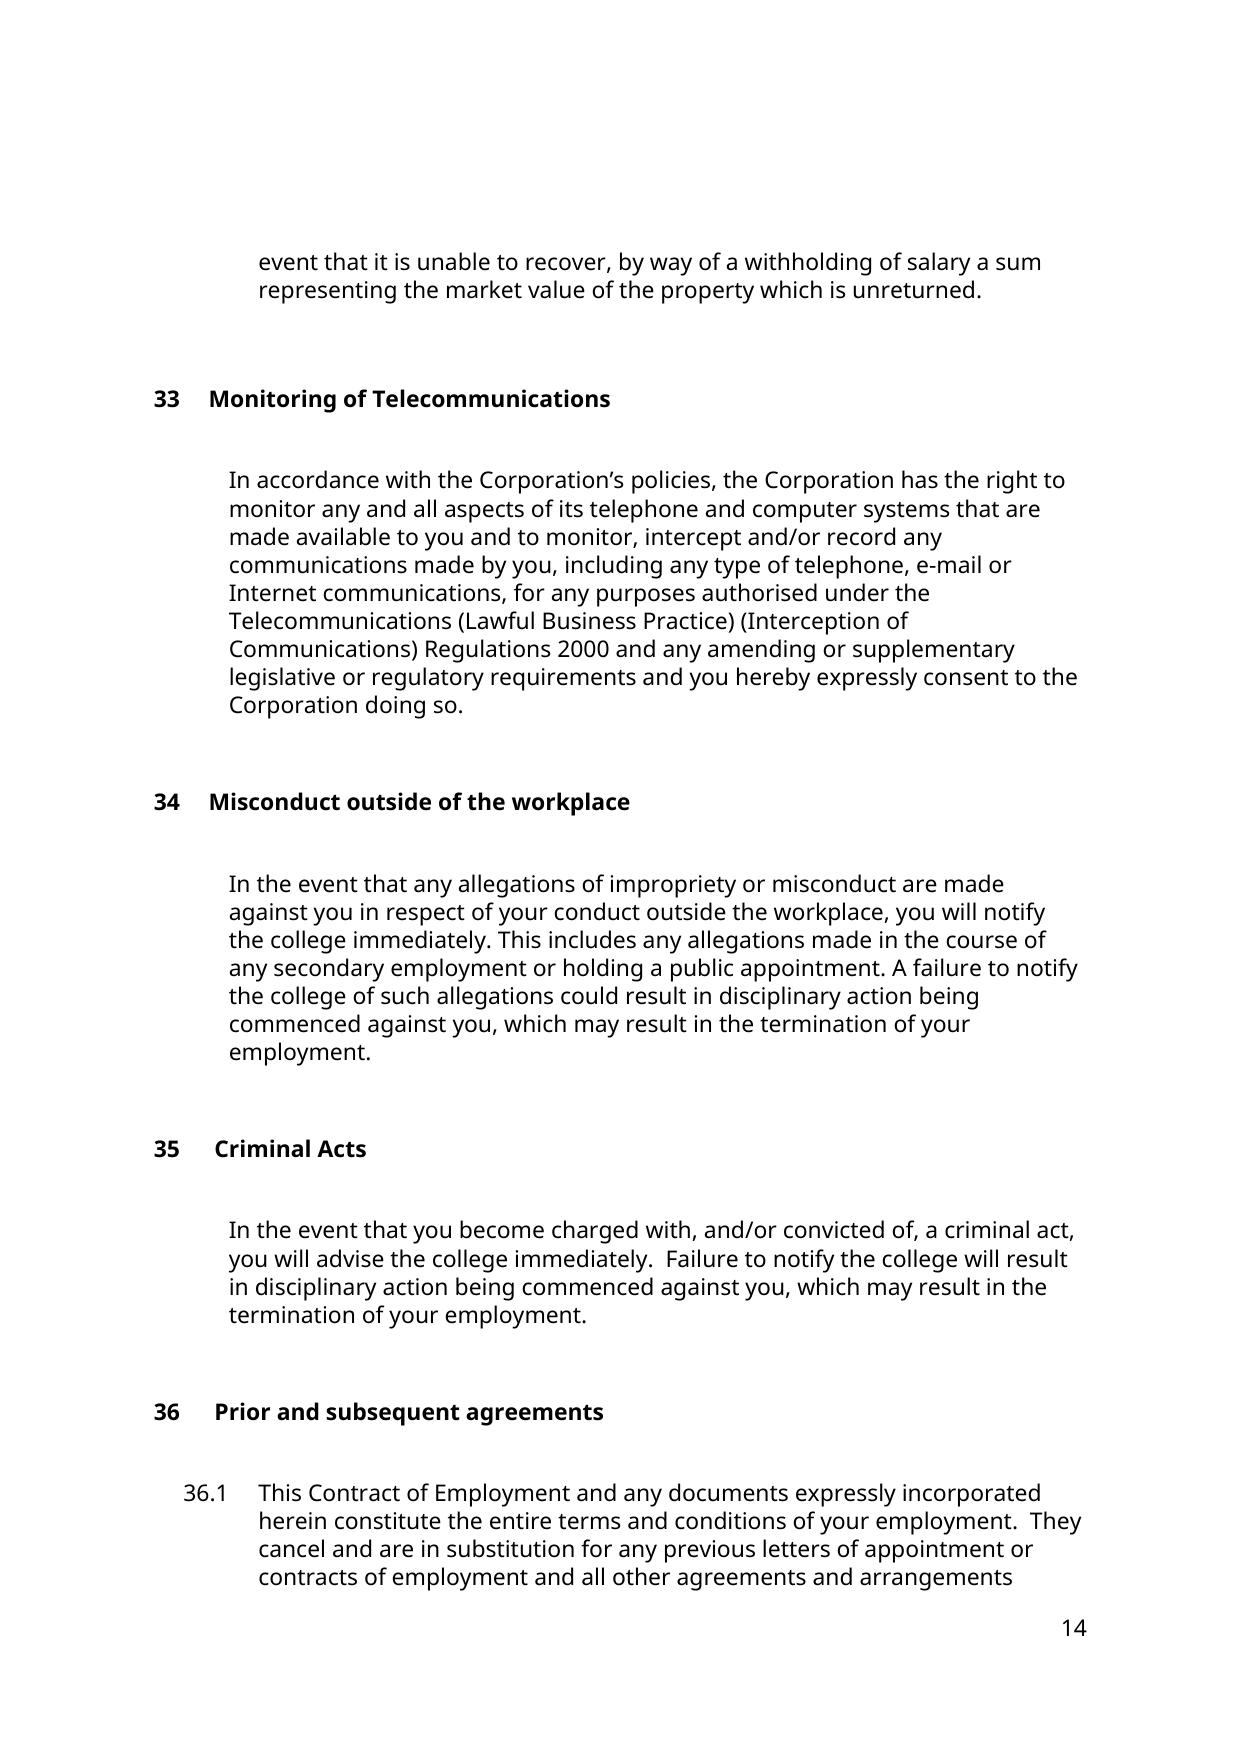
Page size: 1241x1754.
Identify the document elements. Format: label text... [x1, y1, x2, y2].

text In the event that you become charged with, and/or convicted of, a criminal act, you will advise the college immediately. Failure to notify the college will result in disciplinary action being commenced against you, which may result in the termination of your employment. [228, 1216, 1087, 1329]
list Prior and subsequent agreements [153, 1398, 1087, 1426]
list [183, 248, 1087, 304]
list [183, 1479, 1087, 1591]
text In the event that any allegations of impropriety or misconduct are made against you in respect of your conduct outside the workplace, you will notify the college immediately. This includes any allegations made in the course of any secondary employment or holding a public appointment. A failure to notify the college of such allegations could result in disciplinary action being commenced against you, which may result in the termination of your employment. [228, 869, 1087, 1066]
list Misconduct outside of the workplace [153, 788, 1087, 816]
text In accordance with the Corporation’s policies, the Corporation has the right to monitor any and all aspects of its telephone and computer systems that are made available to you and to monitor, intercept and/or record any communications made by you, including any type of telephone, e-mail or Internet communications, for any purposes authorised under the Telecommunications (Lawful Business Practice) (Interception of Communications) Regulations 2000 and any amending or supplementary legislative or regulatory requirements and you hereby expressly consent to the Corporation doing so. [228, 466, 1087, 719]
list Criminal Acts [153, 1135, 1087, 1163]
list Monitoring of Telecommunications [153, 385, 1087, 413]
